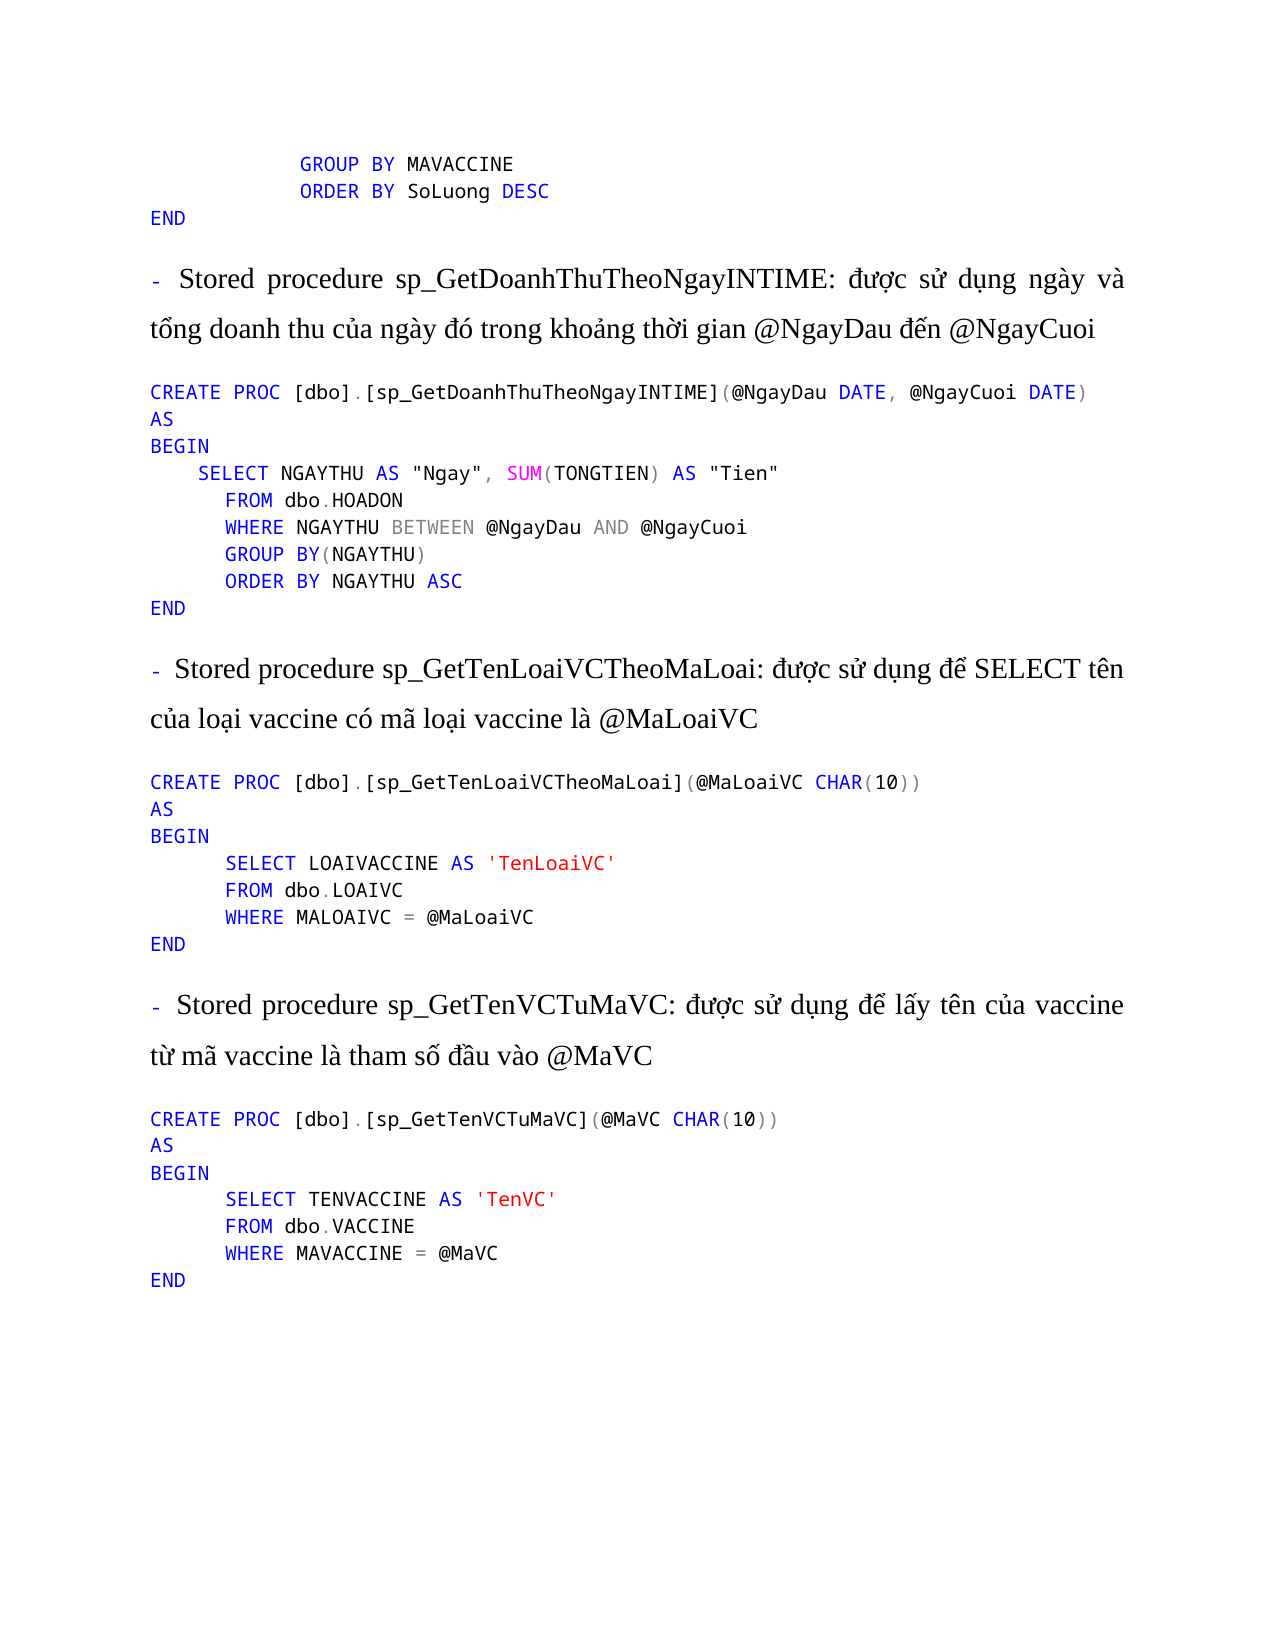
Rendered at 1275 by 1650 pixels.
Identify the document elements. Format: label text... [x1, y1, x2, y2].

text FROM dbo.LOAIVC [150, 876, 1125, 903]
text CREATE PROC [dbo].[sp_GetDoanhThuTheoNgayINTIME](@NgayDau DATE, @NgayCuoi DATE) [150, 378, 1125, 405]
text END [150, 1267, 1125, 1294]
text CREATE PROC [dbo].[sp_GetTenVCTuMaVC](@MaVC CHAR(10)) [150, 1105, 1125, 1132]
text - Stored procedure sp_GetTenVCTuMaVC: được sử dụng để lấy tên của vaccine từ mã vaccine là tham số đầu vào @MaVC [150, 987, 1125, 1071]
text GROUP BY MAVACCINE [150, 150, 1125, 177]
text BEGIN [150, 1159, 1125, 1186]
text FROM dbo.VACCINE [150, 1213, 1125, 1240]
text SELECT NGAYTHU AS "Ngay", SUM(TONGTIEN) AS "Tien" [150, 459, 1125, 486]
text ORDER BY NGAYTHU ASC [150, 567, 1125, 594]
text ORDER BY SoLuong DESC [150, 177, 1125, 204]
text AS [150, 405, 1125, 432]
text FROM dbo.HOADON [150, 486, 1125, 513]
text AS [150, 1132, 1125, 1159]
text WHERE MALOAIVC = @MaLoaiVC [150, 903, 1125, 930]
text SELECT LOAIVACCINE AS 'TenLoaiVC' [150, 849, 1125, 876]
text WHERE MAVACCINE = @MaVC [150, 1240, 1125, 1267]
text - Stored procedure sp_GetDoanhThuTheoNgayINTIME: được sử dụng ngày và tổng doanh thu của ngày đó trong khoảng thời gian @NgayDau đến @NgayCuoi [150, 261, 1125, 345]
text GROUP BY(NGAYTHU) [150, 540, 1125, 567]
text CREATE PROC [dbo].[sp_GetTenLoaiVCTheoMaLoai](@MaLoaiVC CHAR(10)) [150, 768, 1125, 796]
text END [150, 204, 1125, 231]
text END [150, 594, 1125, 621]
text BEGIN [150, 432, 1125, 459]
text AS [150, 796, 1125, 822]
text - Stored procedure sp_GetTenLoaiVCTheoMaLoai: được sử dụng để SELECT tên của loại vaccine có mã loại vaccine là @MaLoaiVC [150, 651, 1125, 735]
text SELECT TENVACCINE AS 'TenVC' [150, 1186, 1125, 1213]
text END [150, 930, 1125, 957]
text WHERE NGAYTHU BETWEEN @NgayDau AND @NgayCuoi [150, 513, 1125, 540]
text BEGIN [150, 822, 1125, 849]
